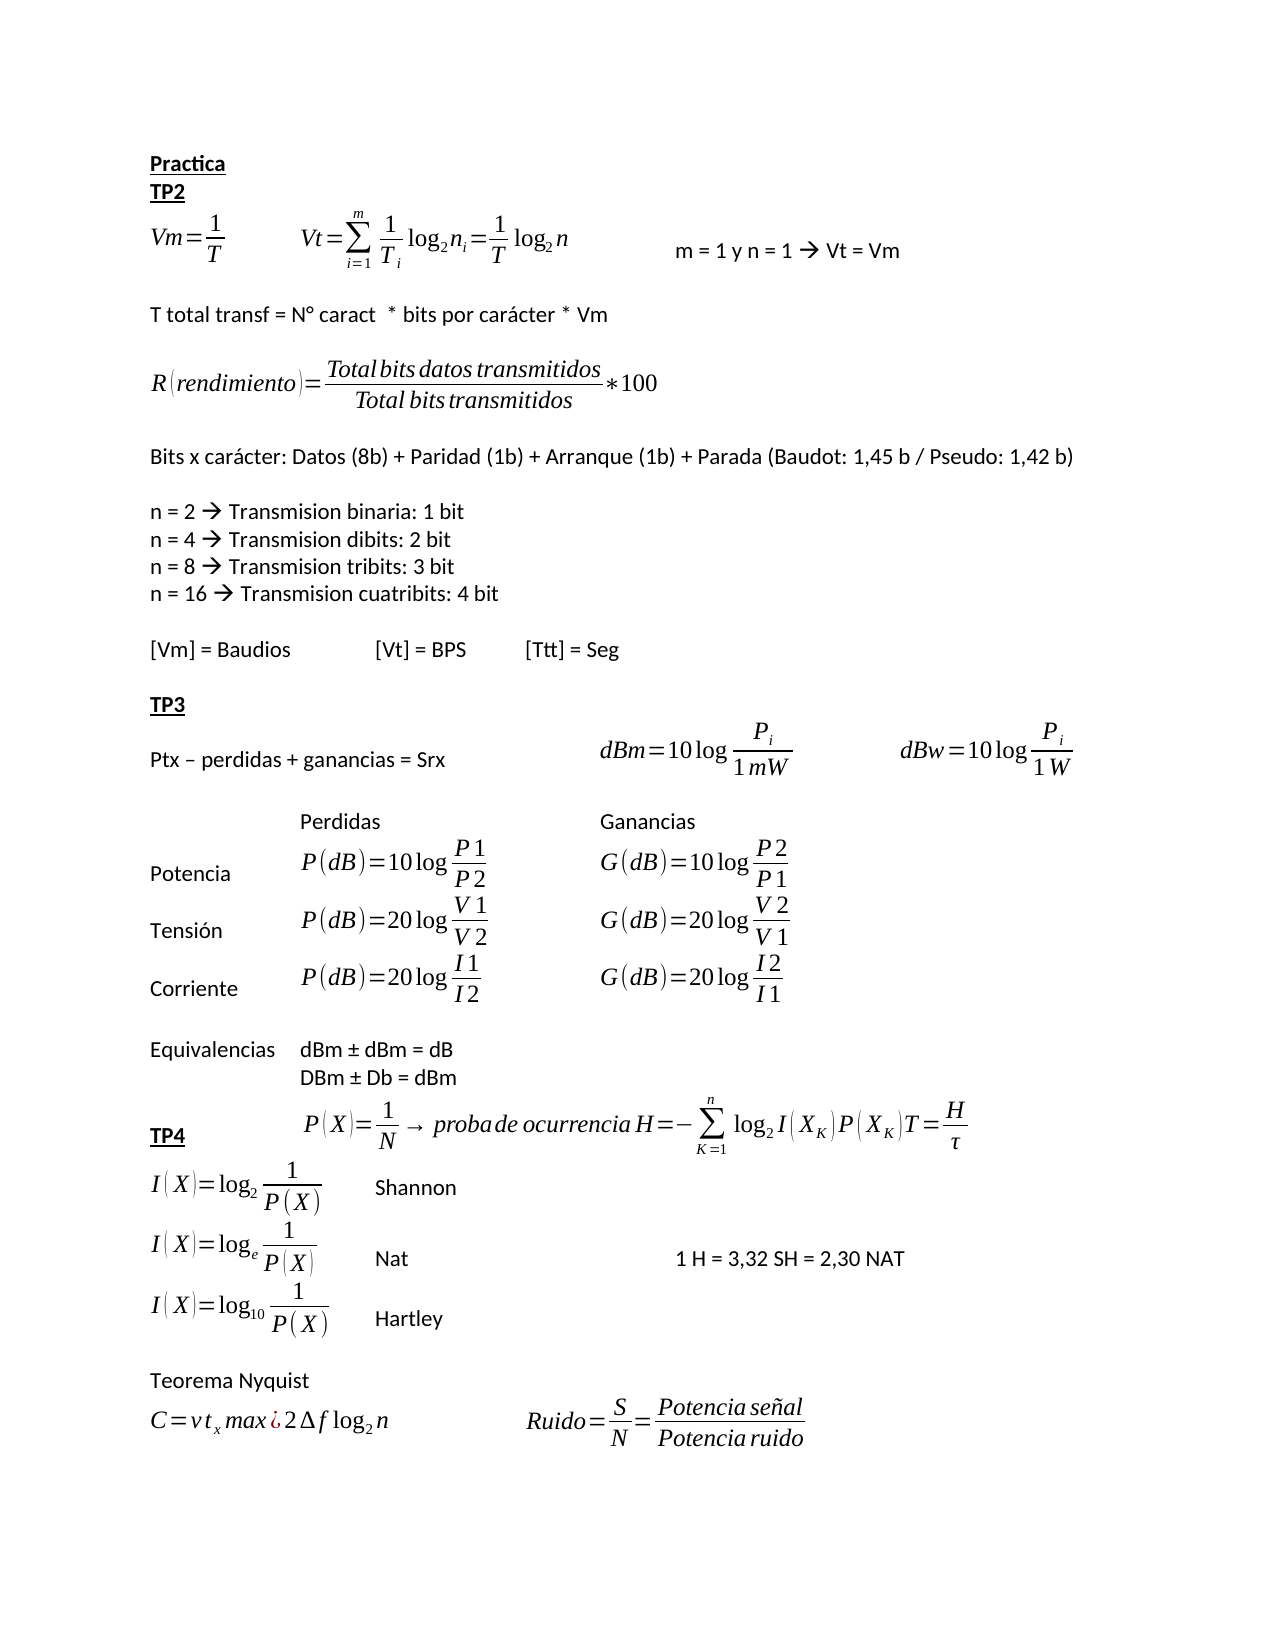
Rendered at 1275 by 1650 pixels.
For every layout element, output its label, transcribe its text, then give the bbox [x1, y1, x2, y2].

text n = 4 Transmision dibits: 2 bit [150, 525, 1125, 552]
text n = 8 Transmision tribits: 3 bit [150, 552, 1125, 580]
text DBm ± Db = dBm [150, 1063, 1125, 1091]
text TP4 Shannon [150, 1091, 1125, 1217]
text Corriente [150, 950, 1125, 1008]
text Bits x carácter: Datos (8b) + Paridad (1b) + Arranque (1b) + Parada (Baudot: 1,45 b / Pseudo: 1,42 b) [150, 442, 1125, 470]
text T total transf = N° caract * bits por carácter * Vm [150, 300, 1125, 328]
text TP2 [150, 177, 1125, 205]
text Tensión [150, 893, 1125, 950]
text Ptx – perdidas + ganancias = Srx [150, 718, 1125, 779]
text Perdidas Ganancias [150, 807, 1125, 835]
text Teorema Nyquist [150, 1366, 1125, 1394]
text TP3 [150, 691, 1125, 718]
text [Vm] = Baudios [Vt] = BPS [Ttt] = Seg [150, 635, 1125, 663]
text Potencia [150, 835, 1125, 893]
text Equivalencias dBm ± dBm = dB [150, 1036, 1125, 1063]
text Nat 1 H = 3,32 SH = 2,30 NAT [150, 1217, 1125, 1278]
text Hartley [150, 1278, 1125, 1338]
text n = 2 Transmision binaria: 1 bit [150, 498, 1125, 525]
text m = 1 y n = 1 Vt = Vm [150, 205, 1125, 272]
text Practica [150, 150, 1125, 177]
text n = 16 Transmision cuatribits: 4 bit [150, 580, 1125, 607]
